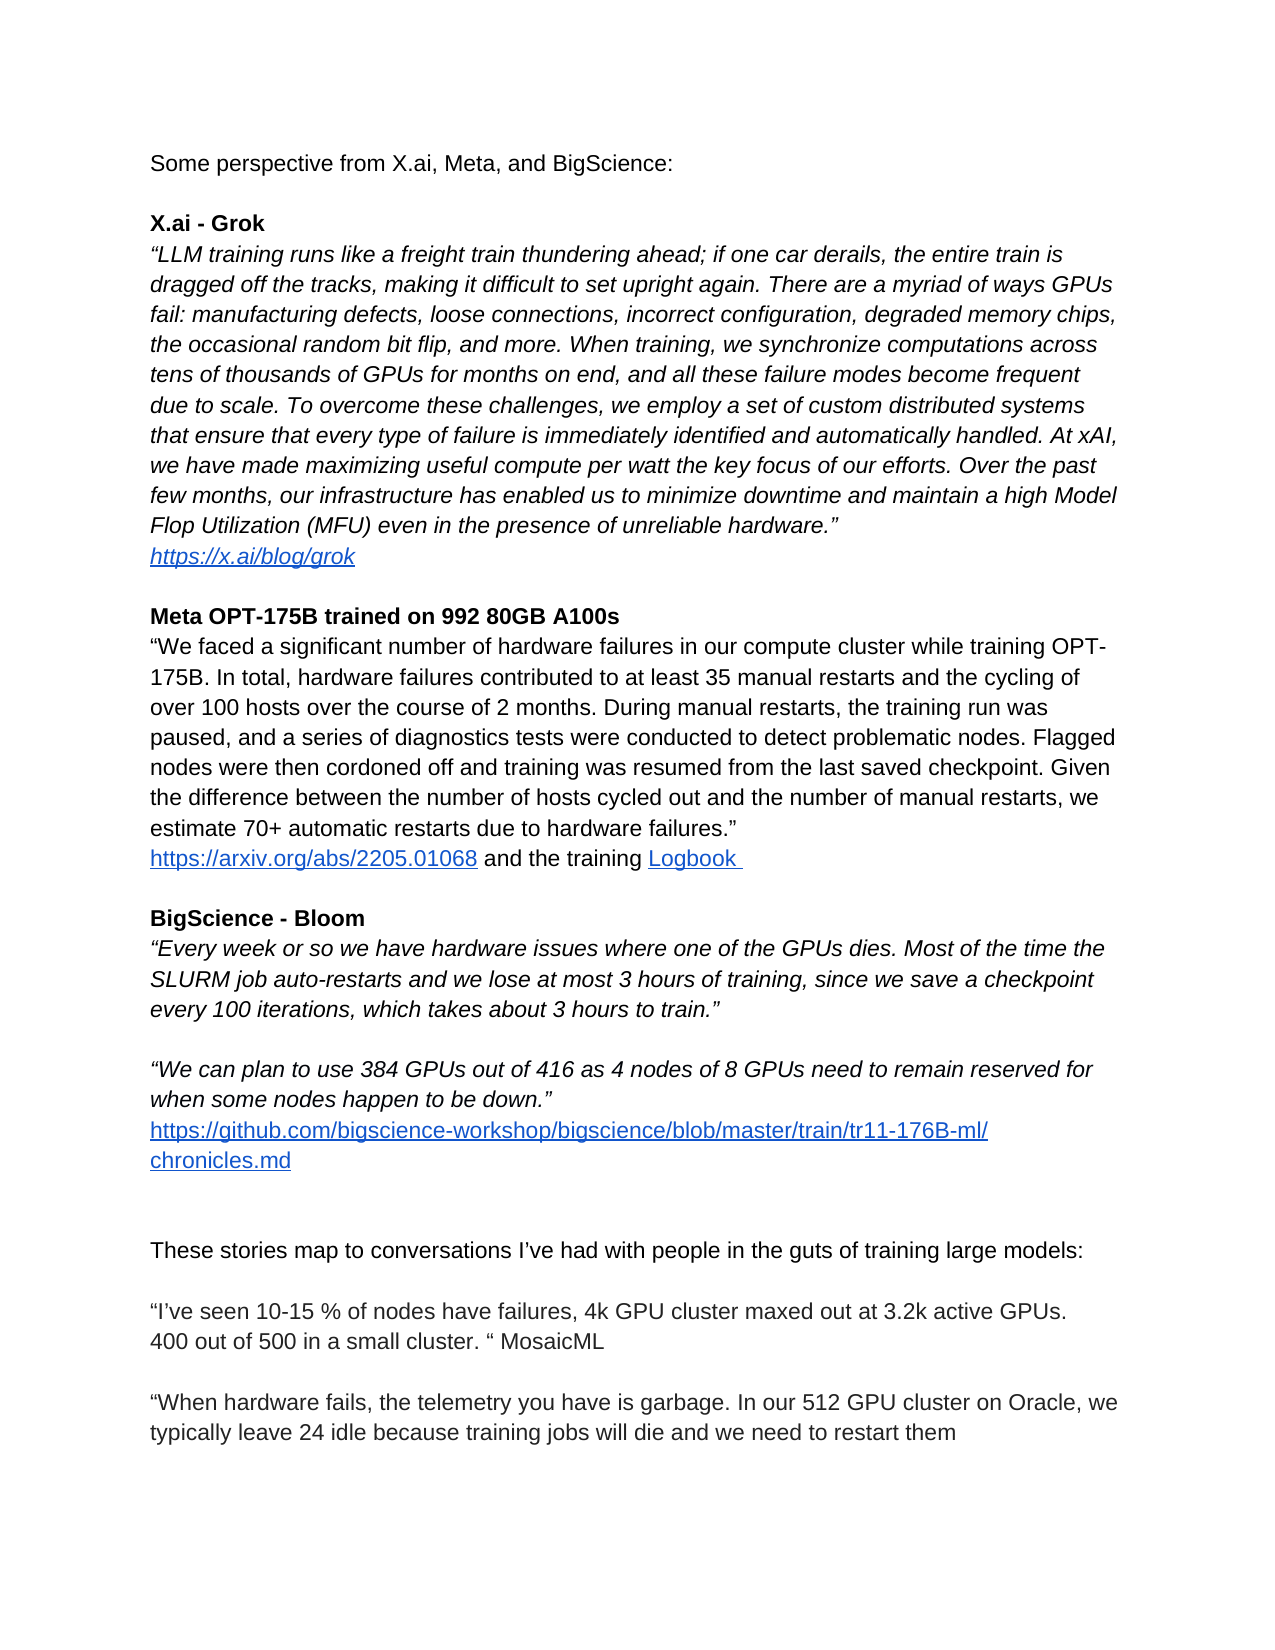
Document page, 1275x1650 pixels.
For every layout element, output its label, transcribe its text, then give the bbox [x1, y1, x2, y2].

text “I’ve seen 10-15 % of nodes have failures, 4k GPU cluster maxed out at 3.2k active GPUs. [150, 1298, 1125, 1324]
text BigScience - Bloom [150, 905, 1125, 932]
text “We can plan to use 384 GPUs out of 416 as 4 nodes of 8 GPUs need to remain reserved for when some nodes happen to be down.” [150, 1056, 1125, 1113]
text https://github.com/bigscience-workshop/bigscience/blob/master/train/tr11-176B-ml/chronicles.md [150, 1117, 1125, 1173]
text X.ai - Grok [150, 210, 1125, 237]
text “Every week or so we have hardware issues where one of the GPUs dies. Most of the time the SLURM job auto-restarts and we lose at most 3 hours of training, since we save a checkpoint every 100 iterations, which takes about 3 hours to train.” [150, 935, 1125, 1022]
text Some perspective from X.ai, Meta, and BigScience: [150, 150, 1125, 176]
text https://x.ai/blog/grok [150, 543, 1125, 569]
text “When hardware fails, the telemetry you have is garbage. In our 512 GPU cluster on Oracle, we [150, 1388, 1125, 1415]
text “LLM training runs like a freight train thundering ahead; if one car derails, the entire train is dragged off the tracks, making it difficult to set upright again. There are a myriad of ways GPUs fail: manufacturing defects, loose connections, incorrect configuration, degraded memory chips, the occasional random bit flip, and more. When training, we synchronize computations across tens of thousands of GPUs for months on end, and all these failure modes become frequent due to scale. To overcome these challenges, we employ a set of custom distributed systems that ensure that every type of failure is immediately identified and automatically handled. At xAI, we have made maximizing useful compute per watt the key focus of our efforts. Over the past few months, our infrastructure has enabled us to minimize downtime and maintain a high Model Flop Utilization (MFU) even in the presence of unreliable hardware.” [150, 241, 1125, 539]
text These stories map to conversations I’ve had with people in the guts of training large models: [150, 1237, 1125, 1264]
text Meta OPT-175B trained on 992 80GB A100s [150, 603, 1125, 629]
text typically leave 24 idle because training jobs will die and we need to restart them [150, 1419, 1125, 1445]
text “We faced a significant number of hardware failures in our compute cluster while training OPT-175B. In total, hardware failures contributed to at least 35 manual restarts and the cycling of over 100 hosts over the course of 2 months. During manual restarts, the training run was paused, and a series of diagnostics tests were conducted to detect problematic nodes. Flagged nodes were then cordoned off and training was resumed from the last saved checkpoint. Given the difference between the number of hosts cycled out and the number of manual restarts, we estimate 70+ automatic restarts due to hardware failures.” [150, 633, 1125, 841]
text https://arxiv.org/abs/2205.01068 and the training Logbook [150, 845, 1125, 871]
text 400 out of 500 in a small cluster. “ MosaicML [150, 1328, 1125, 1354]
